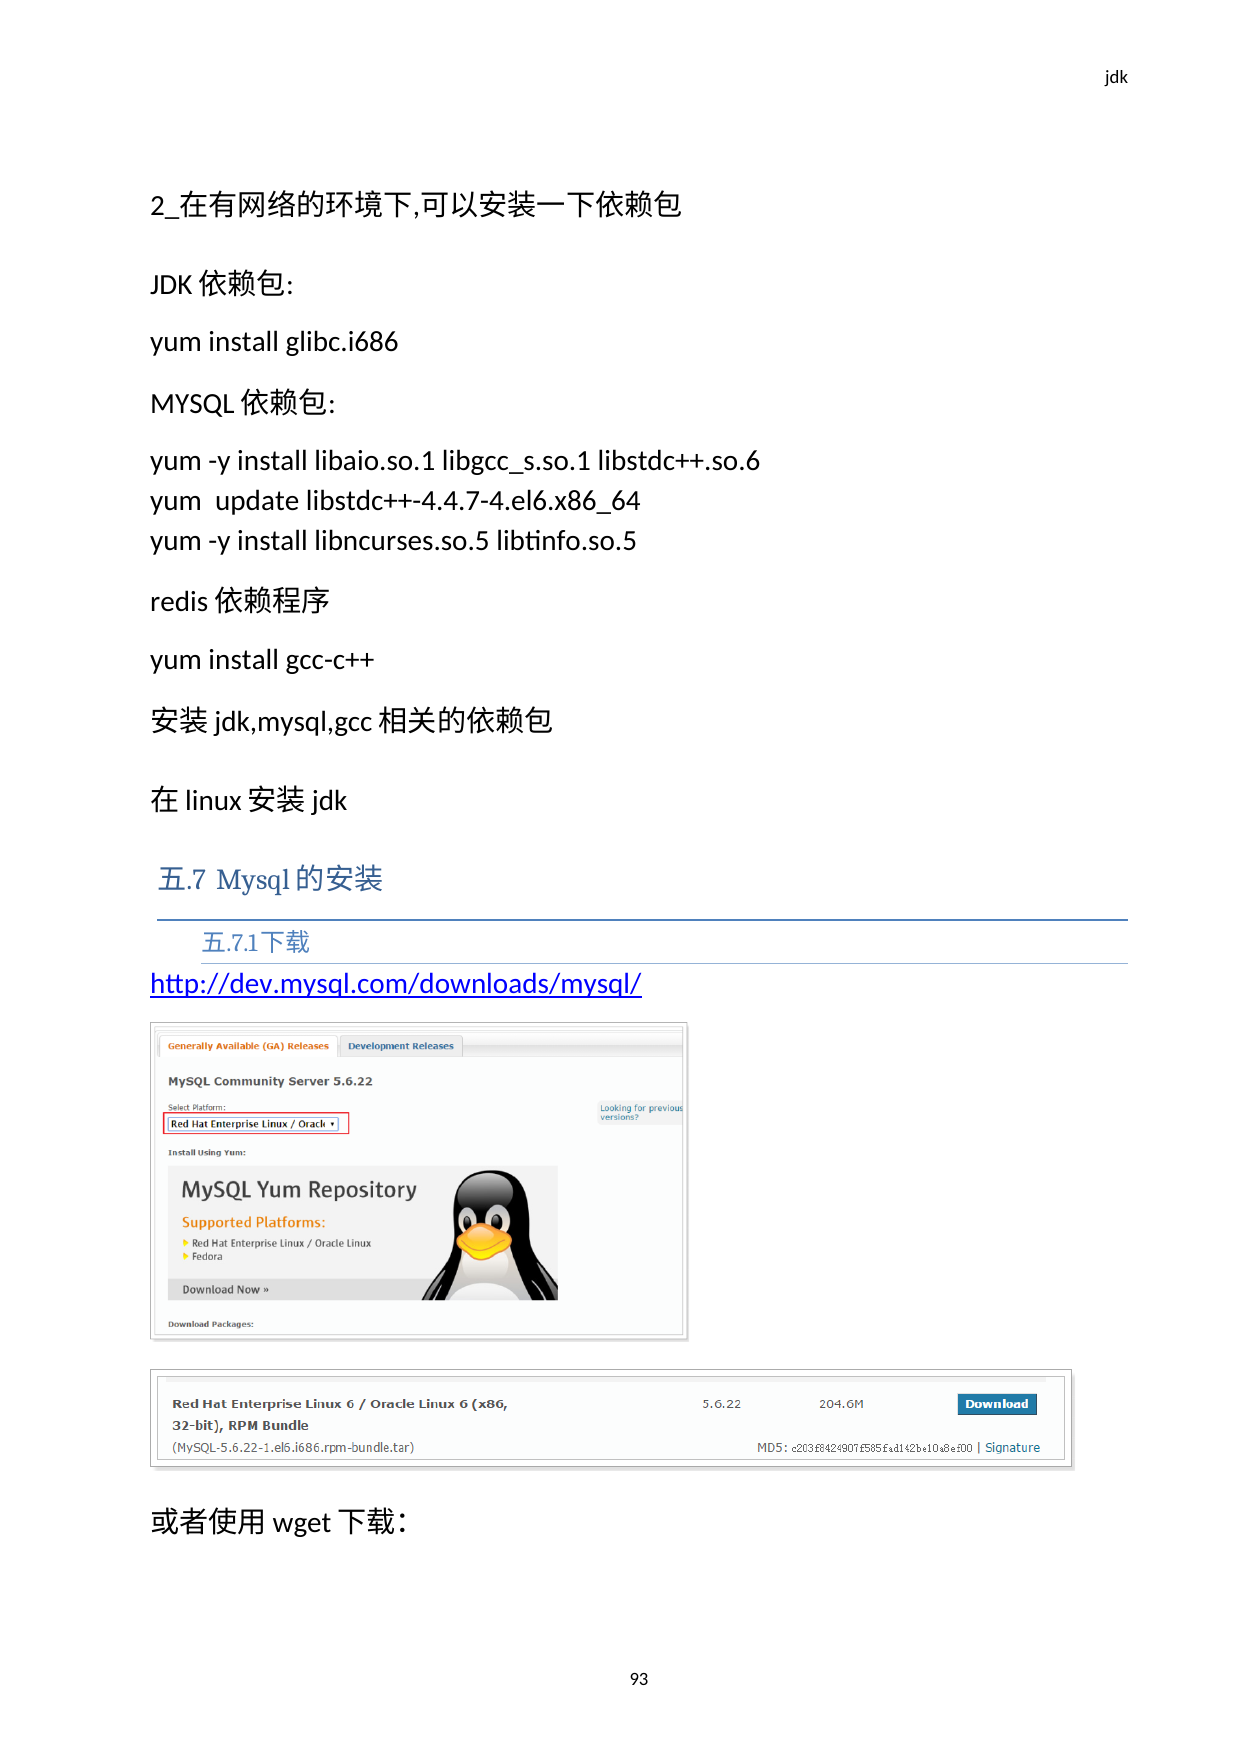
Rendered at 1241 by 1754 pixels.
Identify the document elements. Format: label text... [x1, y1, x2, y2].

text 2_在有网络的环境下,可以安装一下依赖包 [112, 163, 1128, 242]
picture [150, 1369, 1076, 1471]
subtitle Mysql的安装 [157, 837, 1128, 919]
text yum update libstdc++-4.4.7-4.el6.x86_64 [112, 480, 1128, 520]
text yum -y install libncurses.so.5 libtinfo.so.5 [112, 520, 1128, 559]
text MYSQL依赖包: [112, 361, 1128, 440]
text yum install gcc-c++ [112, 639, 1128, 678]
text redis依赖程序 [112, 559, 1128, 639]
text JDK依赖包: [112, 242, 1128, 321]
picture [150, 1022, 690, 1342]
text 安装jdk,mysql,gcc相关的依赖包 [112, 678, 1128, 758]
text yum -y install libaio.so.1 libgcc_s.so.1 libstdc++.so.6 [112, 440, 1128, 480]
text yum install glibc.i686 [112, 321, 1128, 361]
text http://dev.mysql.com/downloads/mysql/ [112, 964, 1128, 1003]
text 或者使用wget下载： [112, 1479, 1128, 1559]
text 在linux安装jdk [112, 758, 1128, 837]
subtitle 下载 [201, 921, 1128, 963]
